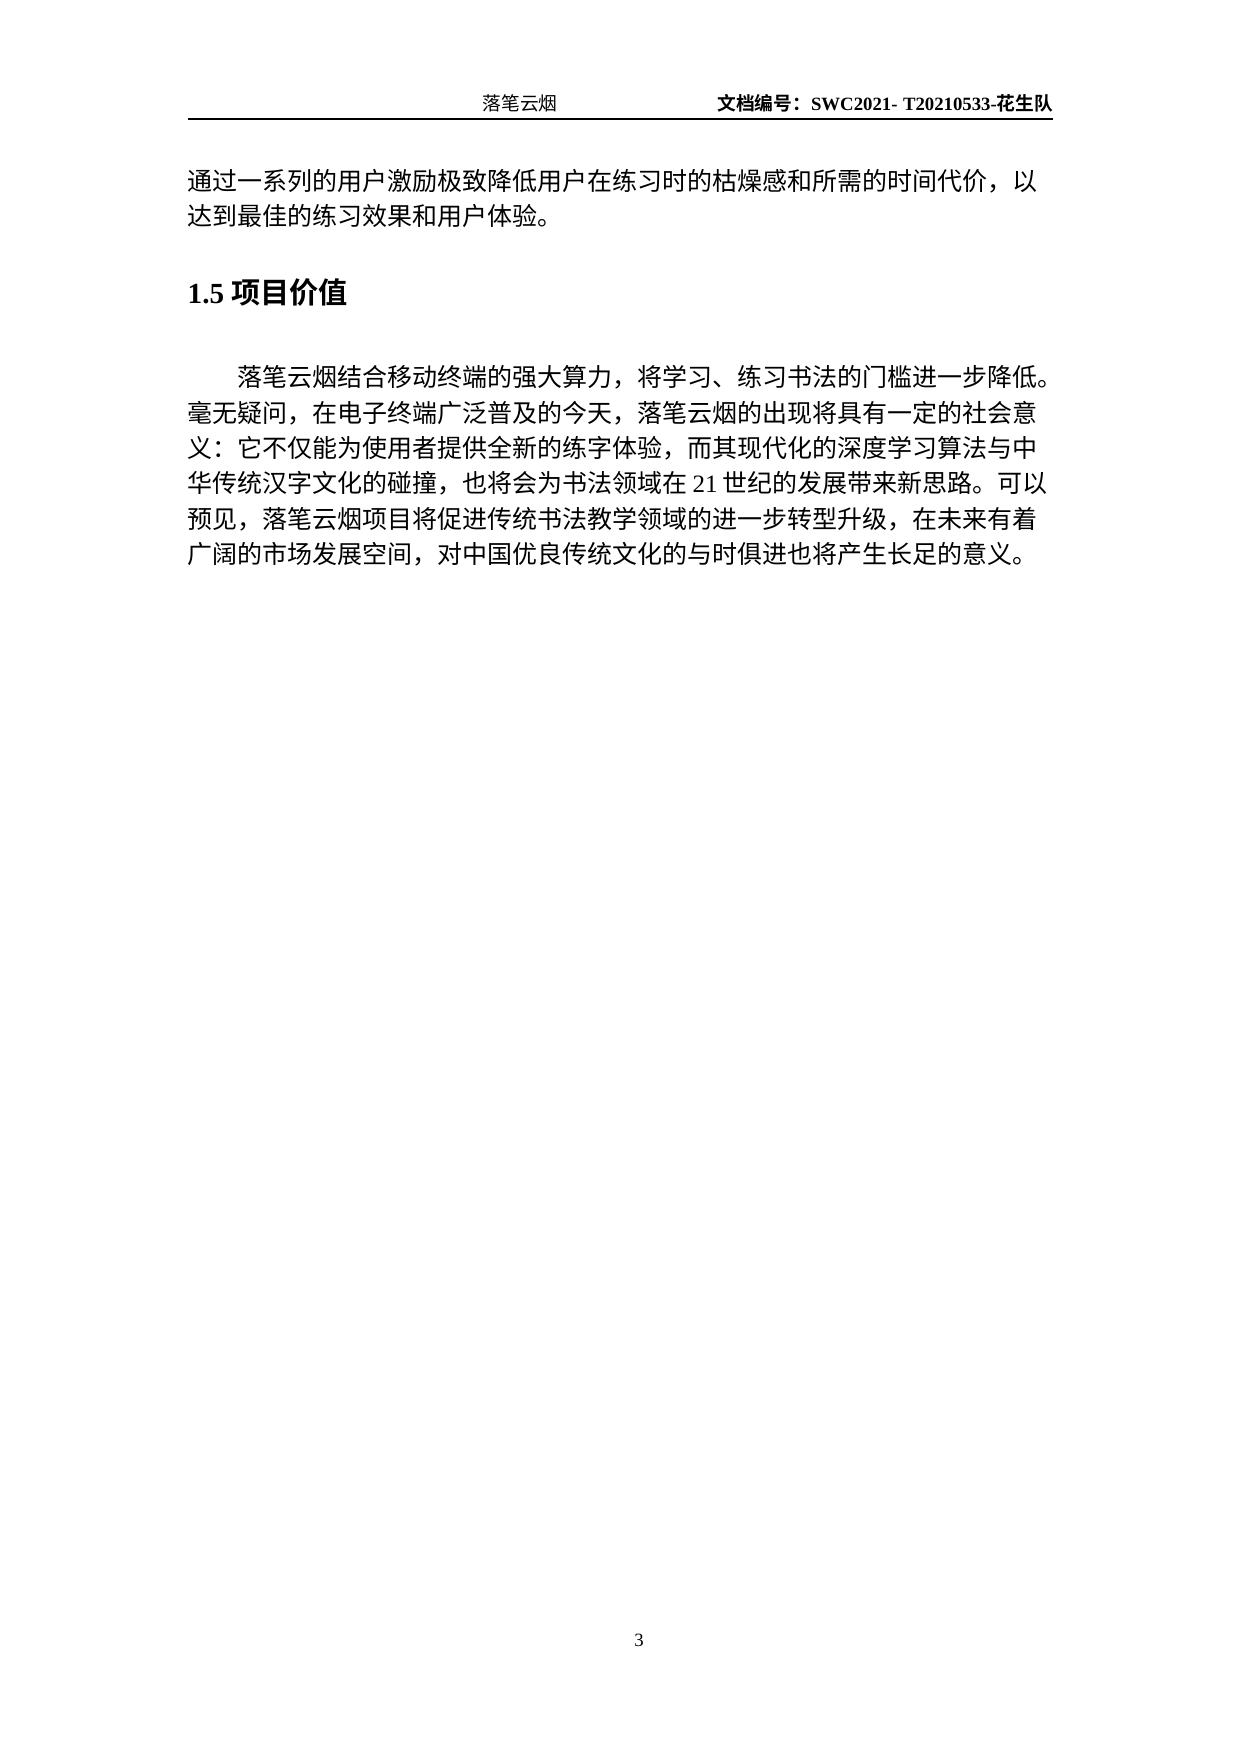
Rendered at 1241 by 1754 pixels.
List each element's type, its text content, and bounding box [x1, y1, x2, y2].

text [187, 162, 1053, 233]
text 落笔云烟结合移动终端的强大算力，将学习、练习书法的门槛进一步降低。毫无疑问，在电子终端广泛普及的今天，落笔云烟的出现将具有一定的社会意义：它不仅能为使用者提供全新的练字体验，而其现代化的深度学习算法与中华传统汉字文化的碰撞，也将会为书法领域在21世纪的发展带来新思路。可以预见，落笔云烟项目将促进传统书法教学领域的进一步转型升级，在未来有着广阔的市场发展空间，对中国优良传统文化的与时俱进也将产生长足的意义。 [187, 358, 1053, 571]
subtitle 项目价值 [187, 258, 1053, 323]
